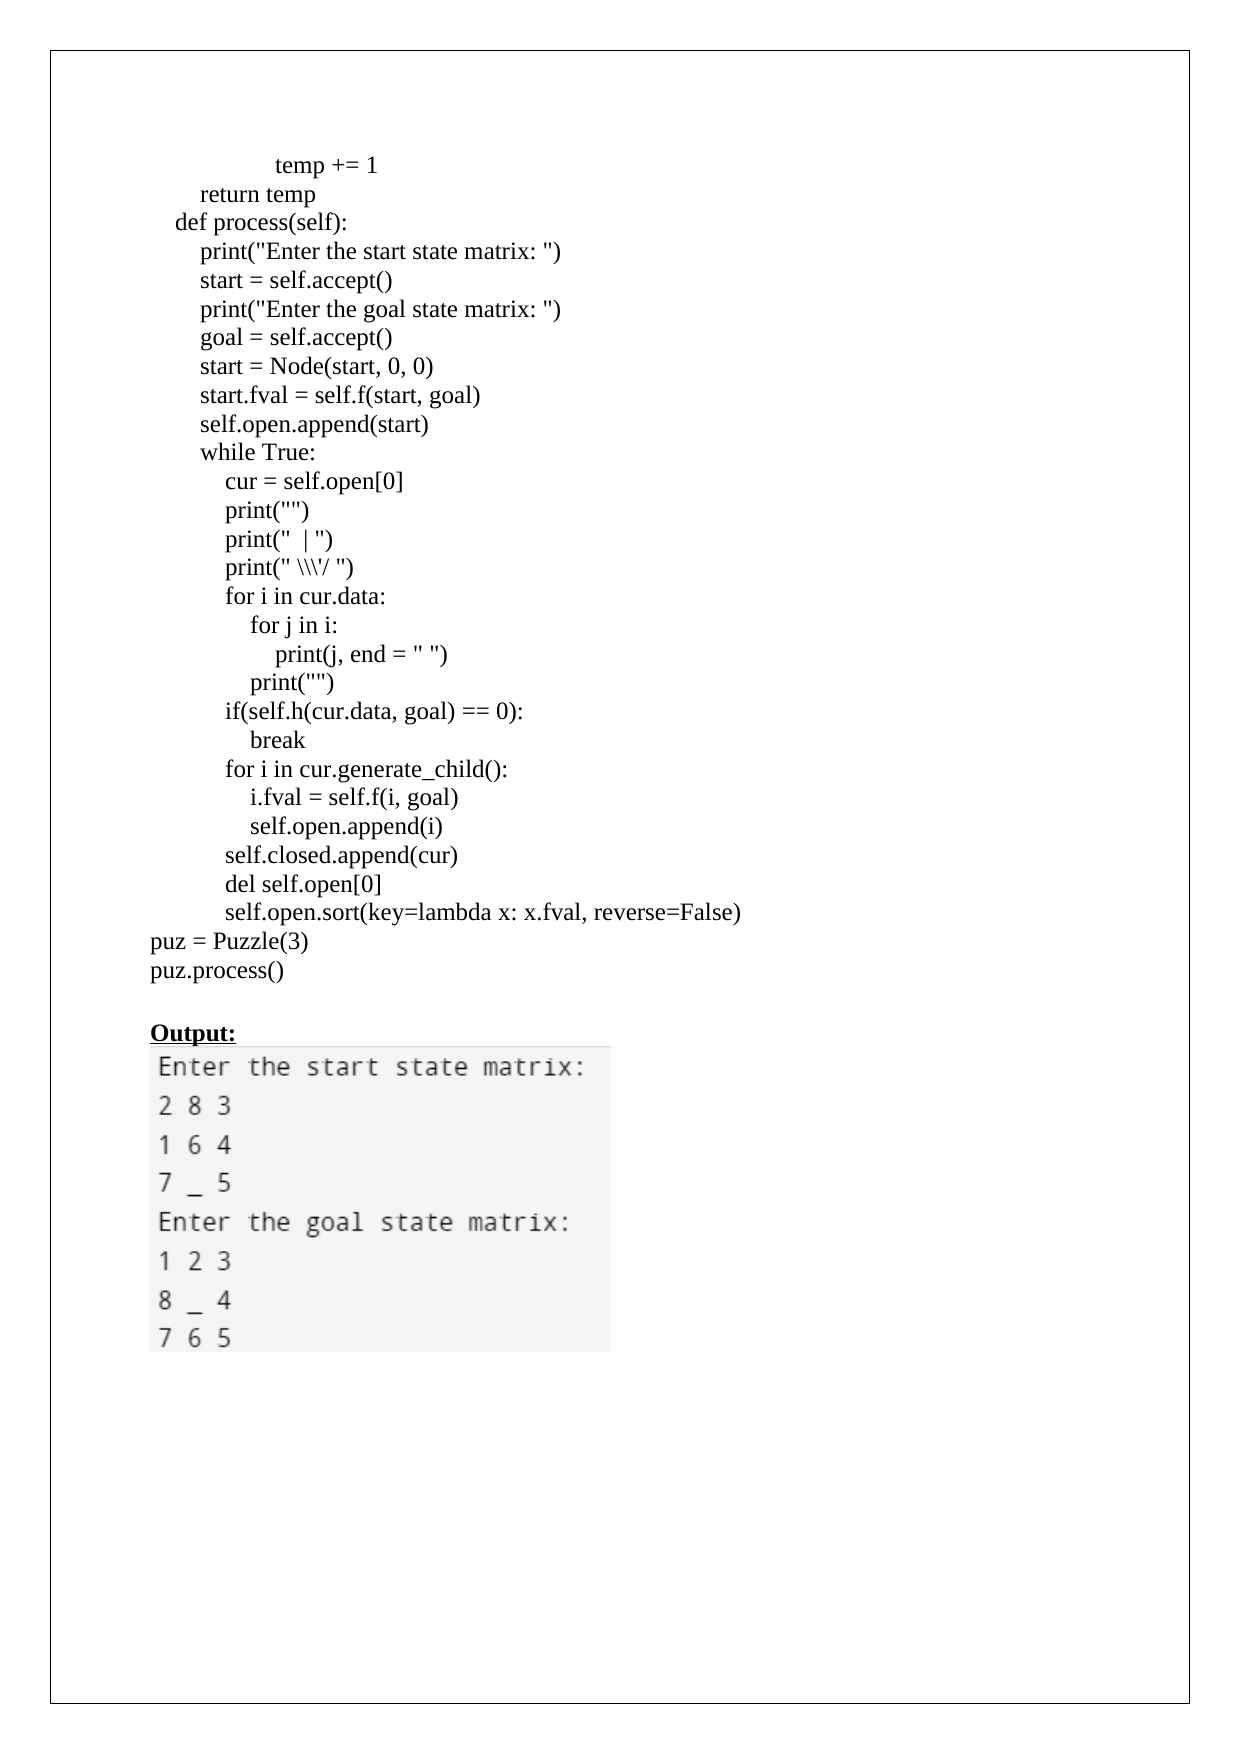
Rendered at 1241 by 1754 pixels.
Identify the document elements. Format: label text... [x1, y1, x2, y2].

text return temp [150, 179, 1090, 207]
text break [150, 725, 1090, 754]
text self.closed.append(cur) [150, 840, 1090, 869]
text for i in cur.generate_child(): [150, 754, 1090, 782]
text start.fval = self.f(start, goal) [150, 380, 1090, 409]
text print("Enter the start state matrix: ") [150, 236, 1090, 265]
text goal = self.accept() [150, 322, 1090, 351]
text self.open.sort(key=lambda x: x.fval, reverse=False) [150, 897, 1090, 926]
text self.open.append(i) [150, 811, 1090, 840]
text def process(self): [150, 207, 1090, 236]
text start = Node(start, 0, 0) [150, 351, 1090, 380]
text self.open.append(start) [150, 409, 1090, 437]
text puz = Puzzle(3) [150, 926, 1090, 955]
text print("") [150, 667, 1090, 696]
text for j in i: [150, 610, 1090, 639]
text print("") [150, 495, 1090, 524]
text temp += 1 [150, 150, 1090, 179]
picture [150, 1046, 612, 1352]
text print("Enter the goal state matrix: ") [150, 294, 1090, 322]
text cur = self.open[0] [150, 466, 1090, 495]
text while True: [150, 437, 1090, 466]
text for i in cur.data: [150, 581, 1090, 610]
text print(j, end = " ") [150, 639, 1090, 667]
text i.fval = self.f(i, goal) [150, 782, 1090, 811]
text puz.process() [150, 955, 1090, 984]
text print(" | ") [150, 524, 1090, 552]
text print(" \\\'/ ") [150, 552, 1090, 581]
text start = self.accept() [150, 265, 1090, 294]
text del self.open[0] [150, 869, 1090, 897]
text if(self.h(cur.data, goal) == 0): [150, 696, 1090, 725]
text Output: [150, 1018, 1090, 1047]
